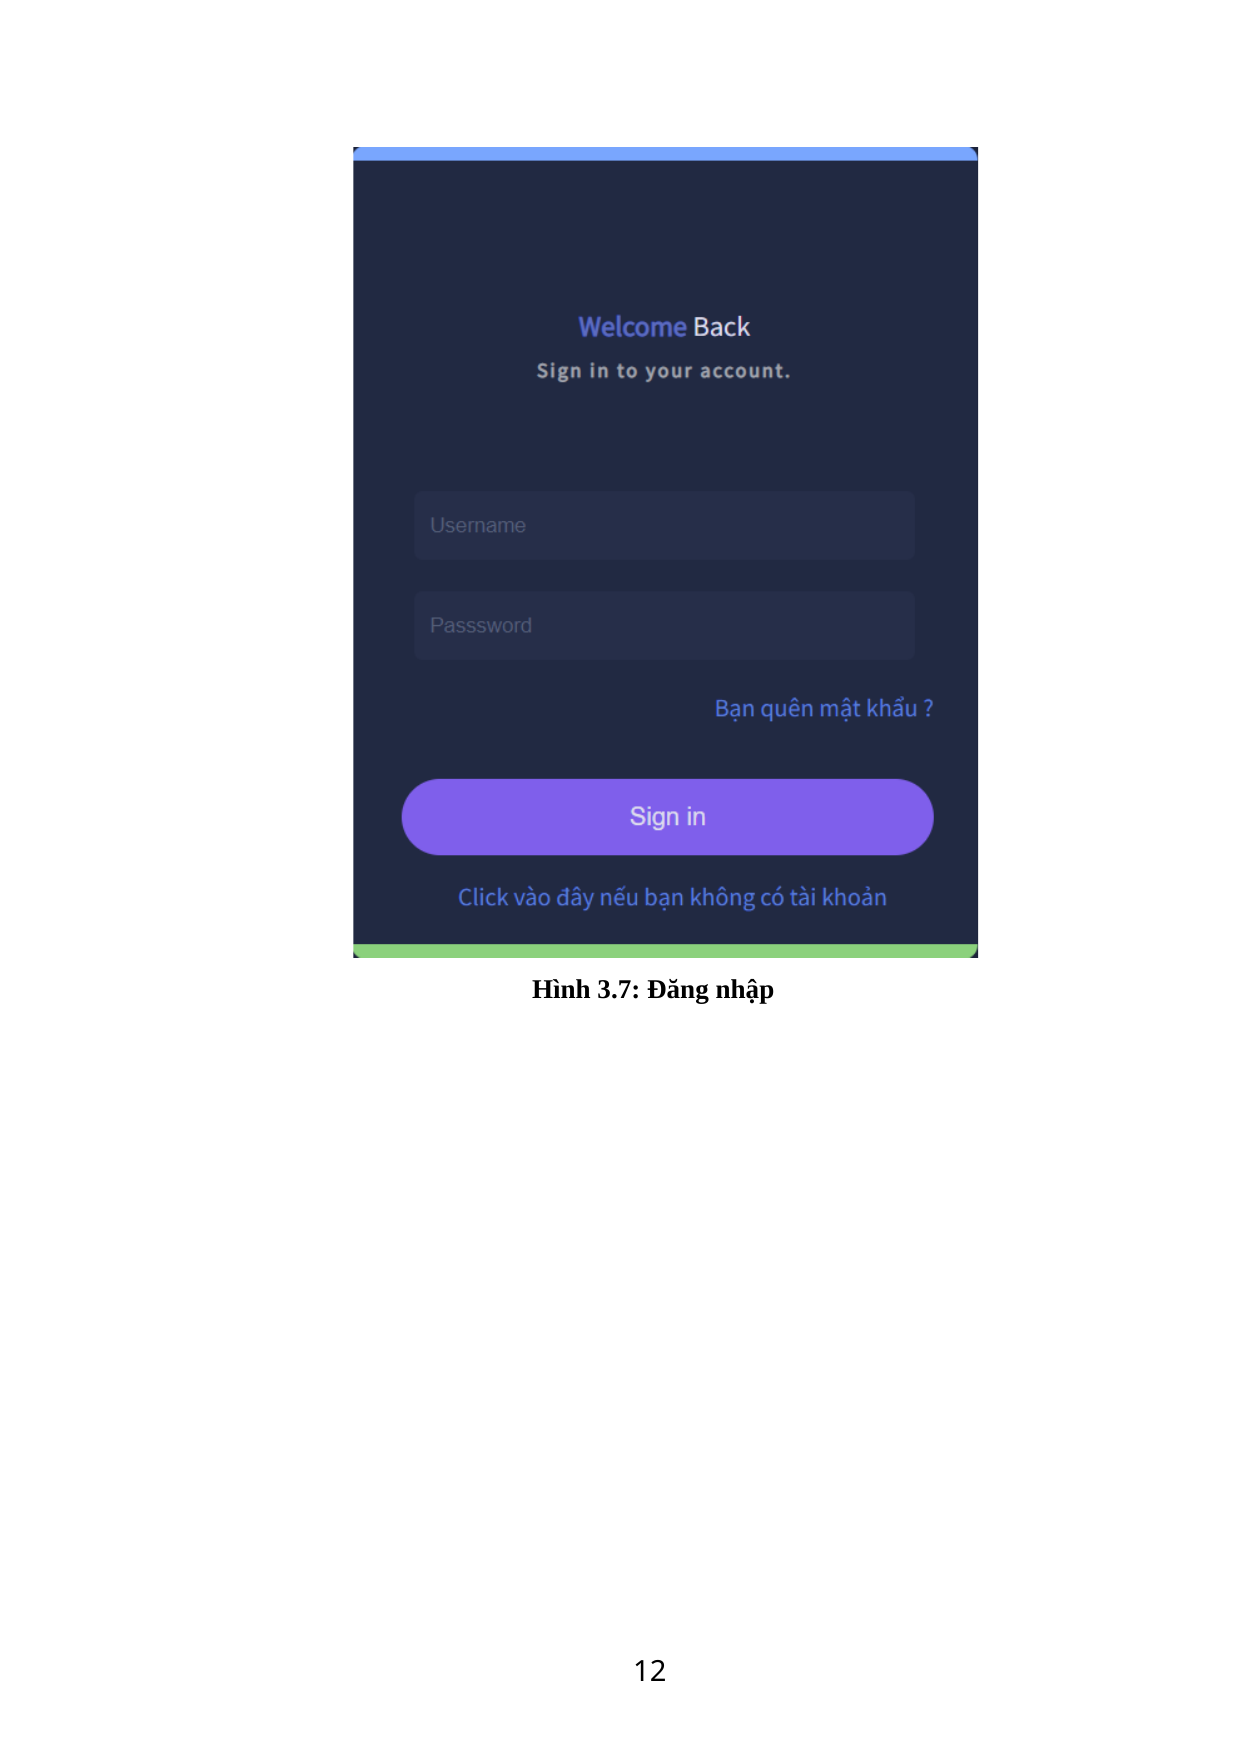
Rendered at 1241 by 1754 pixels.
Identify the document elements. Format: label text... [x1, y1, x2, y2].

text Hình 3.7: Đăng nhập [177, 973, 1122, 1004]
picture [353, 147, 979, 958]
